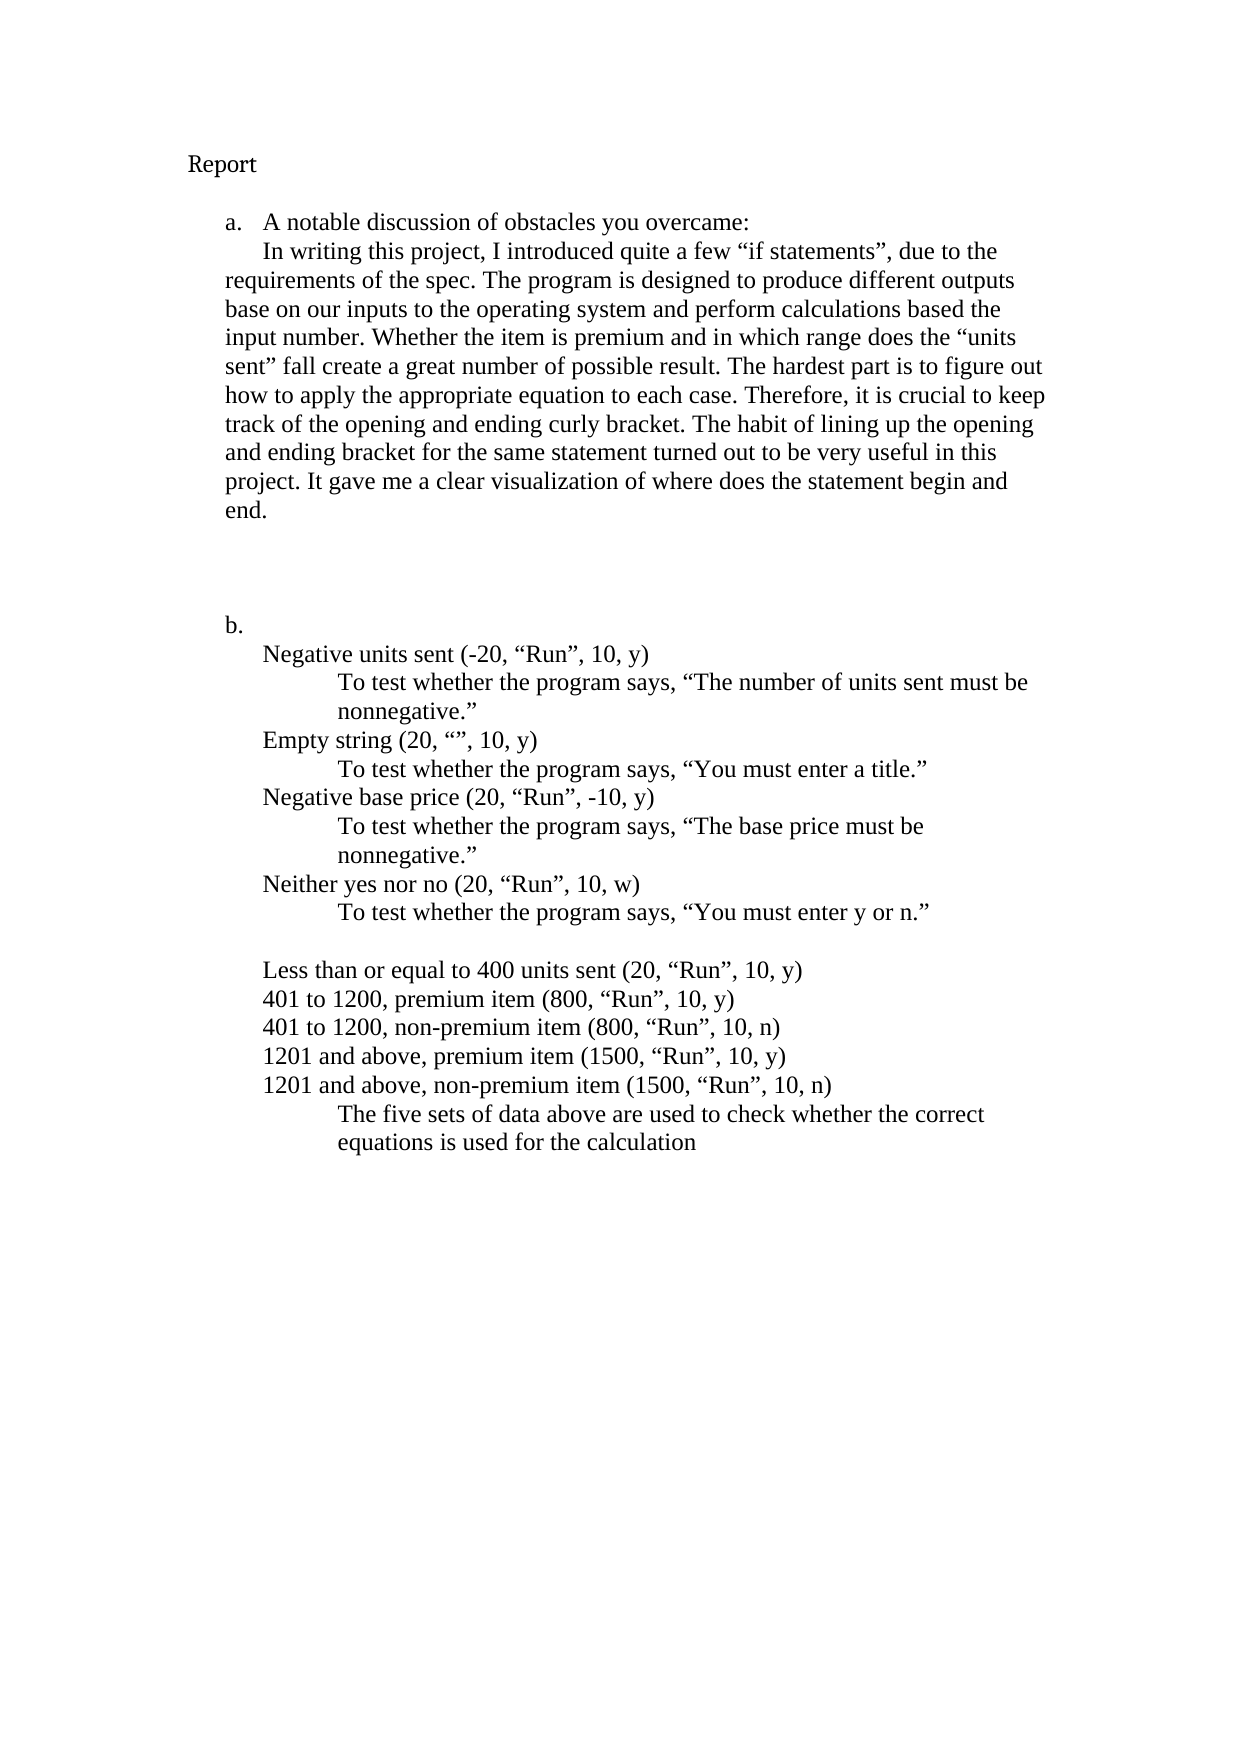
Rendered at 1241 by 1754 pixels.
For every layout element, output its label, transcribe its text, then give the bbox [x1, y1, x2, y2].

list To test whether the program says, “You must enter a title.” [337, 754, 1053, 782]
text 401 to 1200, premium item (800, “Run”, 10, y) [187, 984, 1053, 1012]
text To test whether the program says, “The base price must be nonnegative.” [337, 811, 1053, 869]
text Report [187, 150, 1053, 179]
list Negative units sent (-20, “Run”, 10, y) [262, 639, 1053, 667]
list A notable discussion of obstacles you overcame: [225, 207, 1053, 236]
text 1201 and above, non-premium item (1500, “Run”, 10, n) [187, 1070, 1053, 1099]
text In writing this project, I introduced quite a few “if statements”, due to the requirements of the spec. The program is designed to produce different outputs base on our inputs to the operating system and perform calculations based the input number. Whether the item is premium and in which range does the “units sent” fall create a great number of possible result. The hardest part is to figure out how to apply the appropriate equation to each case. Therefore, it is crucial to keep track of the opening and ending curly bracket. The habit of lining up the opening and ending bracket for the same statement turned out to be very useful in this project. It gave me a clear visualization of where does the statement begin and end. [225, 236, 1053, 524]
text 401 to 1200, non-premium item (800, “Run”, 10, n) [187, 1012, 1053, 1041]
list To test whether the program says, “The number of units sent must be nonnegative.” [337, 667, 1053, 725]
text The five sets of data above are used to check whether the correct equations is used for the calculation [337, 1099, 1053, 1156]
text Empty string (20, “”, 10, y) [187, 725, 1053, 754]
text 1201 and above, premium item (1500, “Run”, 10, y) [187, 1041, 1053, 1070]
text Neither yes nor no (20, “Run”, 10, w) [187, 869, 1053, 897]
text Less than or equal to 400 units sent (20, “Run”, 10, y) [187, 955, 1053, 984]
text To test whether the program says, “You must enter y or n.” [337, 897, 1053, 926]
text Negative base price (20, “Run”, -10, y) [187, 782, 1053, 811]
